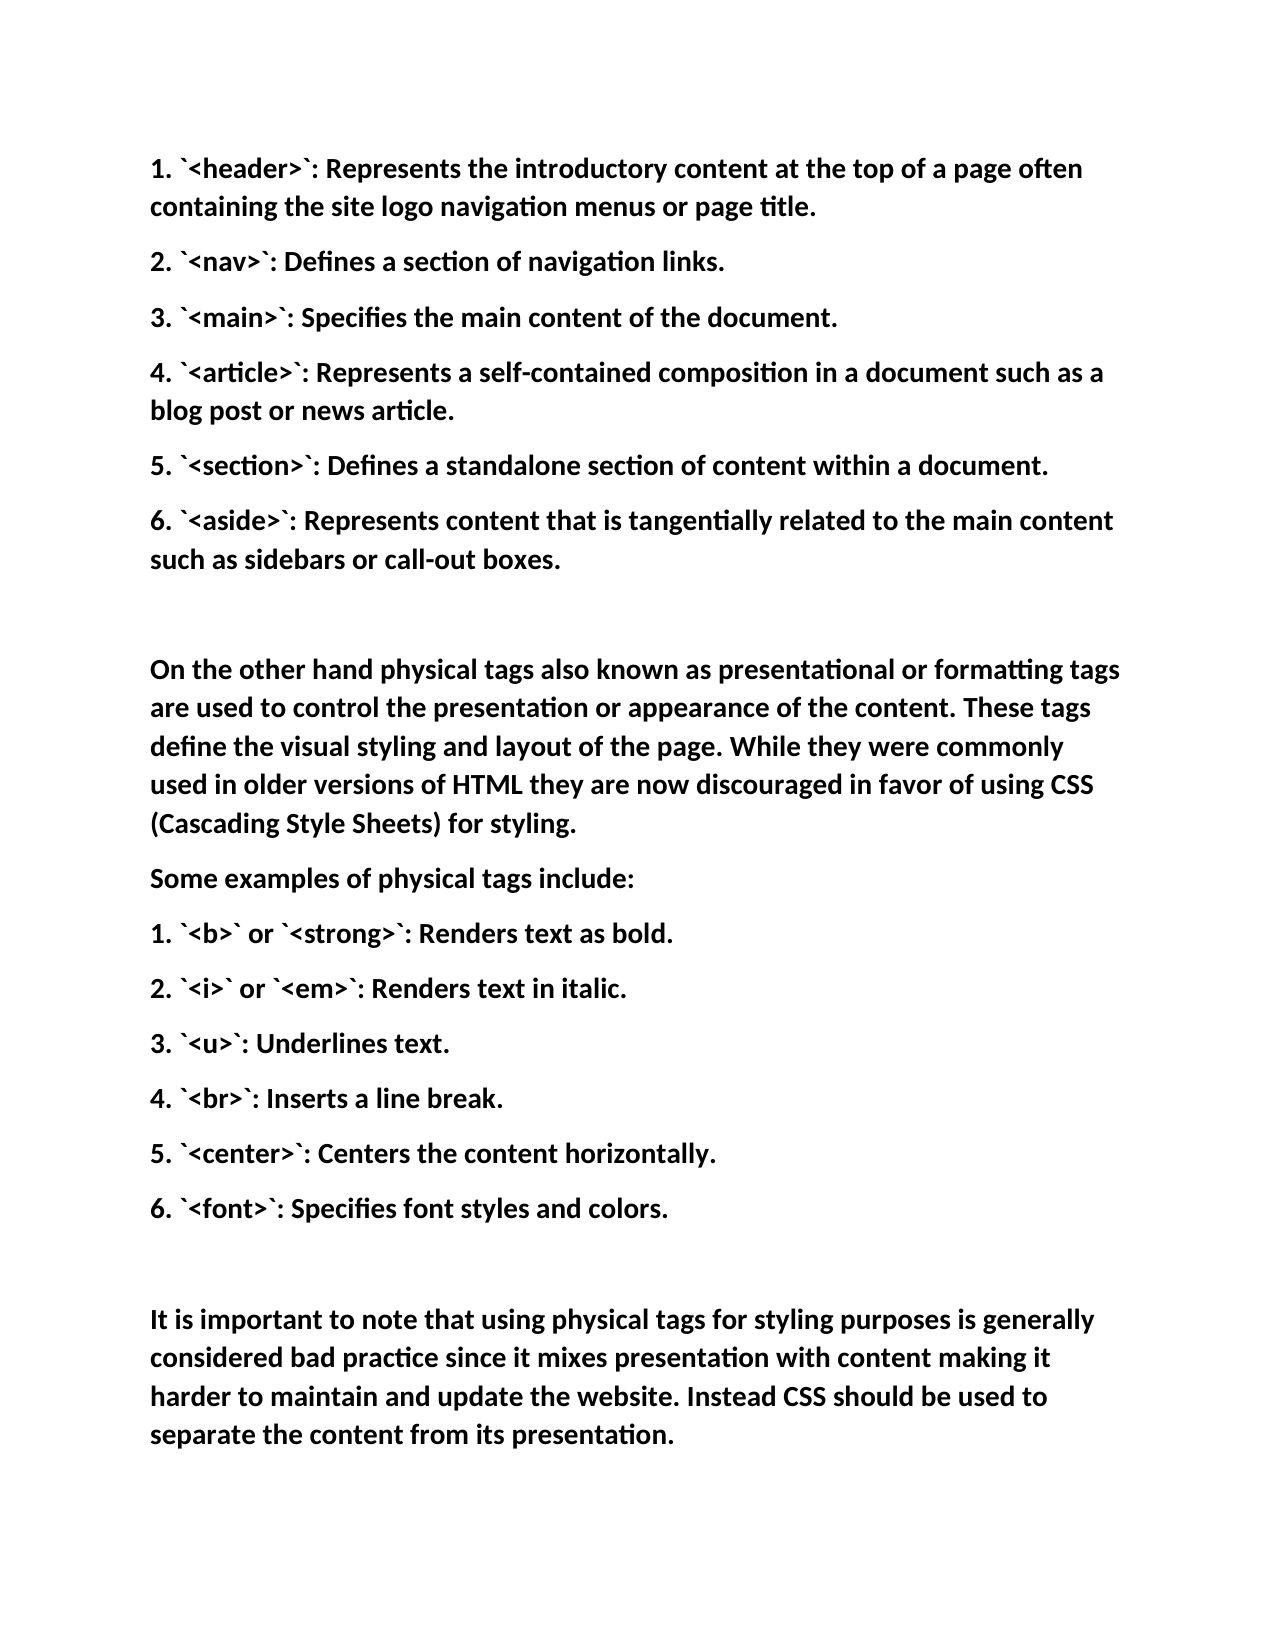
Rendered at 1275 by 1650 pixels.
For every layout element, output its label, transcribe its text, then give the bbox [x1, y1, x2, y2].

text 3. `<u>`: Underlines text. [150, 1025, 1125, 1061]
text 1. `<b>` or `<strong>`: Renders text as bold. [150, 915, 1125, 951]
text 3. `<main>`: Specifies the main content of the document. [150, 299, 1125, 334]
text 2. `<nav>`: Defines a section of navigation links. [150, 243, 1125, 279]
text On the other hand physical tags also known as presentational or formatting tags are used to control the presentation or appearance of the content. These tags define the visual styling and layout of the page. While they were commonly used in older versions of HTML they are now discouraged in favor of using CSS (Cascading Style Sheets) for styling. [150, 651, 1125, 840]
text 5. `<section>`: Defines a standalone section of content within a document. [150, 447, 1125, 483]
text It is important to note that using physical tags for styling purposes is generally considered bad practice since it mixes presentation with content making it harder to maintain and update the website. Instead CSS should be used to separate the content from its presentation. [150, 1301, 1125, 1452]
text 6. `<aside>`: Represents content that is tangentially related to the main content such as sidebars or call-out boxes. [150, 502, 1125, 576]
text 4. `<br>`: Inserts a line break. [150, 1080, 1125, 1116]
text Some examples of physical tags include: [150, 860, 1125, 896]
text 4. `<article>`: Represents a self-contained composition in a document such as a blog post or news article. [150, 354, 1125, 428]
text 2. `<i>` or `<em>`: Renders text in italic. [150, 970, 1125, 1006]
text 1. `<header>`: Represents the introductory content at the top of a page often containing the site logo navigation menus or page title. [150, 150, 1125, 224]
text 6. `<font>`: Specifies font styles and colors. [150, 1191, 1125, 1226]
text 5. `<center>`: Centers the content horizontally. [150, 1135, 1125, 1171]
